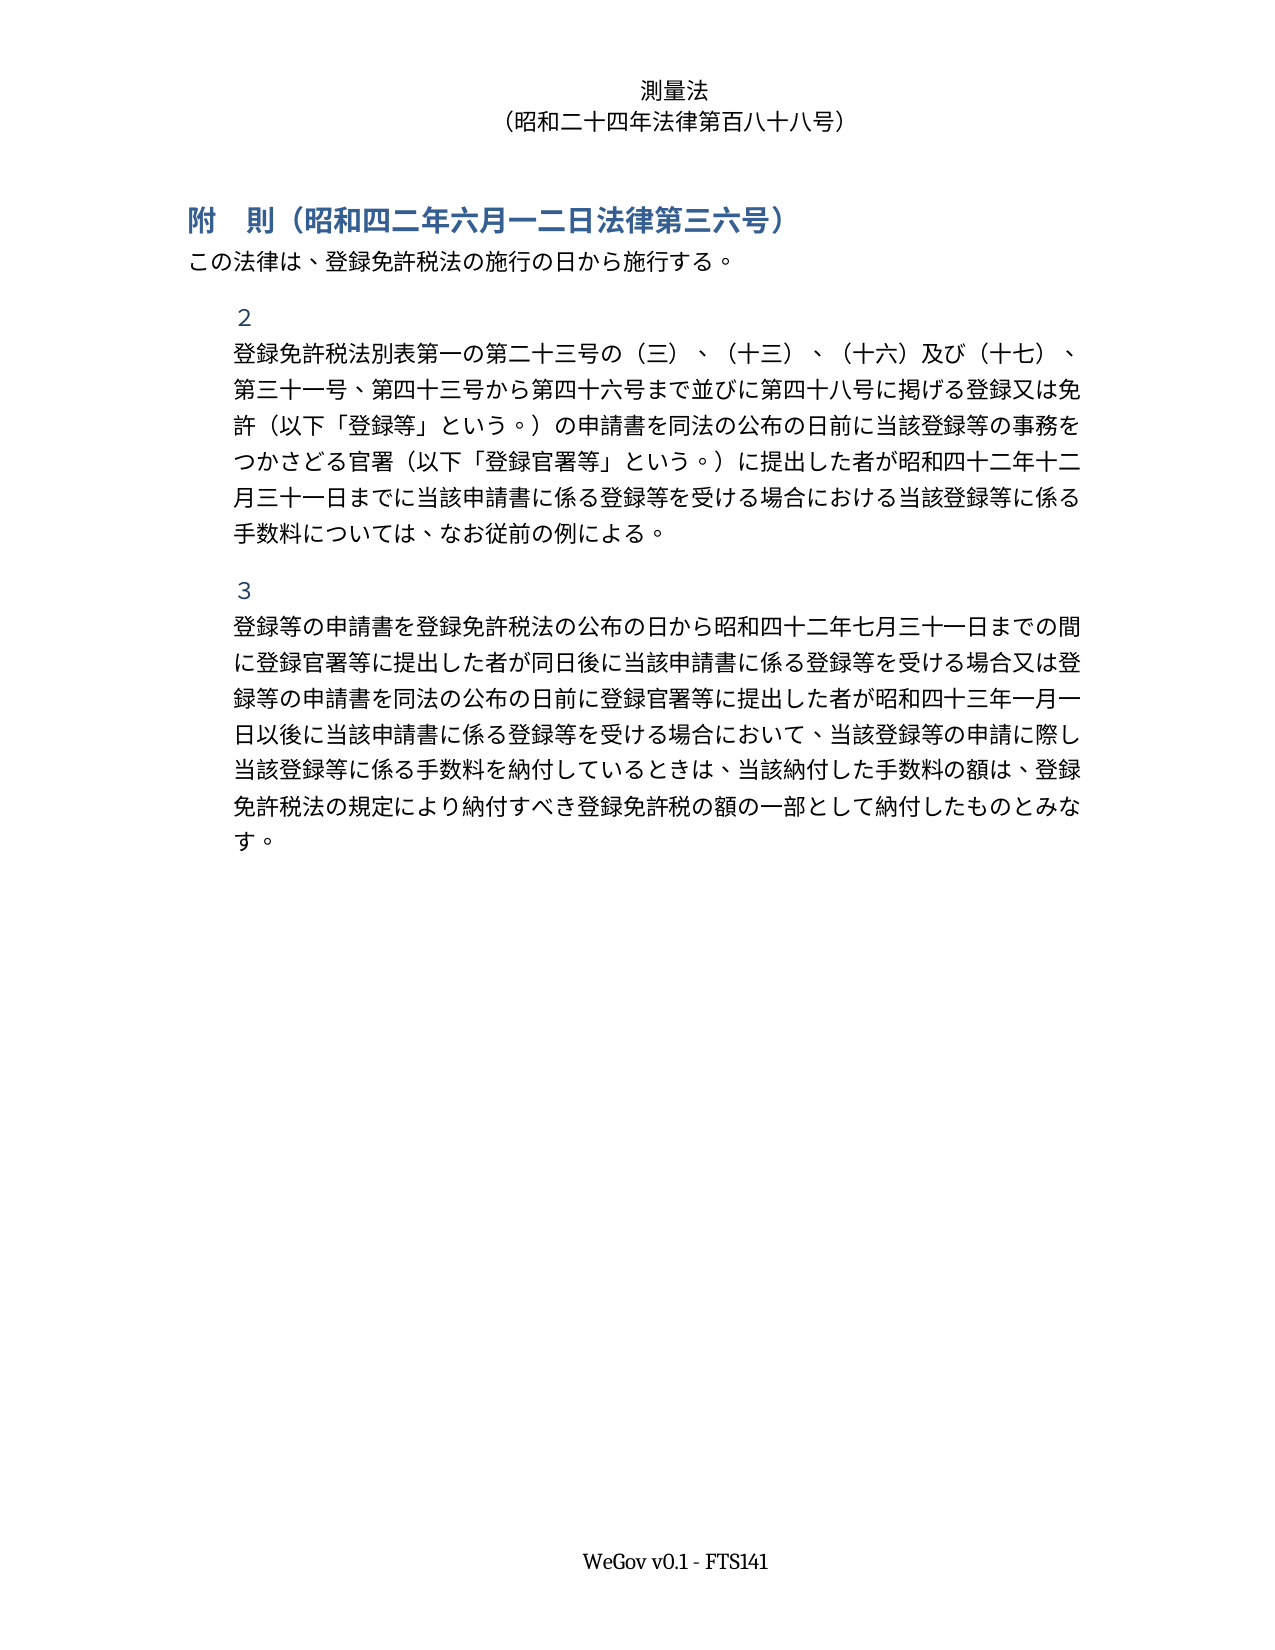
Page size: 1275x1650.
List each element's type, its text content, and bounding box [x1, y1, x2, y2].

subtitle ２ [233, 302, 1087, 334]
text この法律は、登録免許税法の施行の日から施行する。 [187, 246, 1087, 277]
subtitle 附 則（昭和四二年六月一二日法律第三六号） [187, 200, 1087, 240]
text 登録等の申請書を登録免許税法の公布の日から昭和四十二年七月三十一日までの間に登録官署等に提出した者が同日後に当該申請書に係る登録等を受ける場合又は登録等の申請書を同法の公布の日前に登録官署等に提出した者が昭和四十三年一月一日以後に当該申請書に係る登録等を受ける場合において、当該登録等の申請に際し当該登録等に係る手数料を納付しているときは、当該納付した手数料の額は、登録免許税法の規定により納付すべき登録免許税の額の一部として納付したものとみなす。 [233, 611, 1087, 858]
subtitle ３ [233, 575, 1087, 606]
text 登録免許税法別表第一の第二十三号の（三）、（十三）、（十六）及び（十七）、第三十一号、第四十三号から第四十六号まで並びに第四十八号に掲げる登録又は免許（以下「登録等」という。）の申請書を同法の公布の日前に当該登録等の事務をつかさどる官署（以下「登録官署等」という。）に提出した者が昭和四十二年十二月三十一日までに当該申請書に係る登録等を受ける場合における当該登録等に係る手数料については、なお従前の例による。 [233, 338, 1087, 549]
